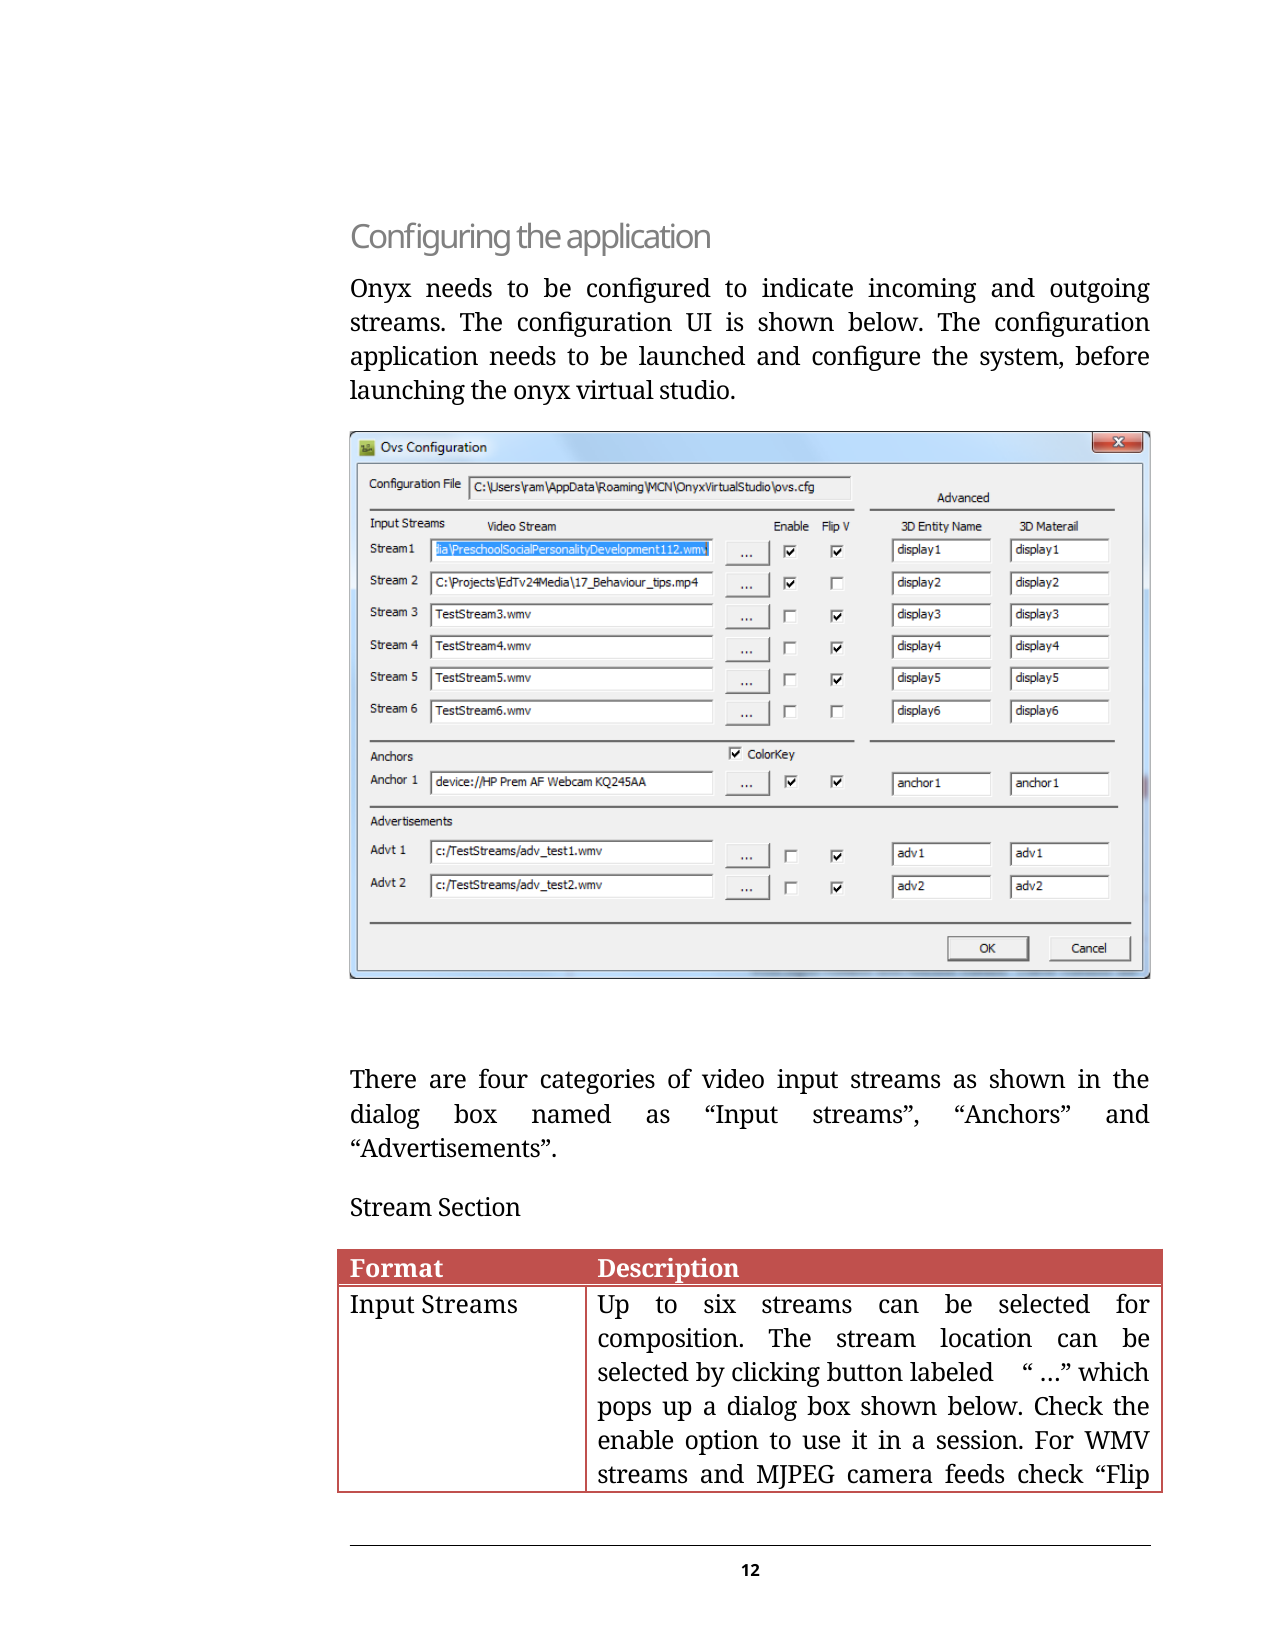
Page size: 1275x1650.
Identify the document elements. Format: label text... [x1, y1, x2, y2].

subtitle Configuring the application [349, 212, 1151, 258]
table_cell Input Streams [339, 1287, 585, 1491]
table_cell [587, 1287, 1161, 1491]
text There are four categories of video input streams as shown in the dialog box named as “Input streams”, “Anchors” and “Advertisements”. [349, 1062, 1151, 1164]
text Onyx needs to be configured to indicate incoming and outgoing streams. The configuration UI is shown below. The configuration application needs to be launched and configure the system, before launching the onyx virtual studio. [349, 270, 1151, 407]
table_header Description [586, 1251, 1161, 1284]
table_header Format [339, 1251, 586, 1284]
text Stream Section [349, 1189, 1151, 1223]
picture [349, 431, 1151, 979]
